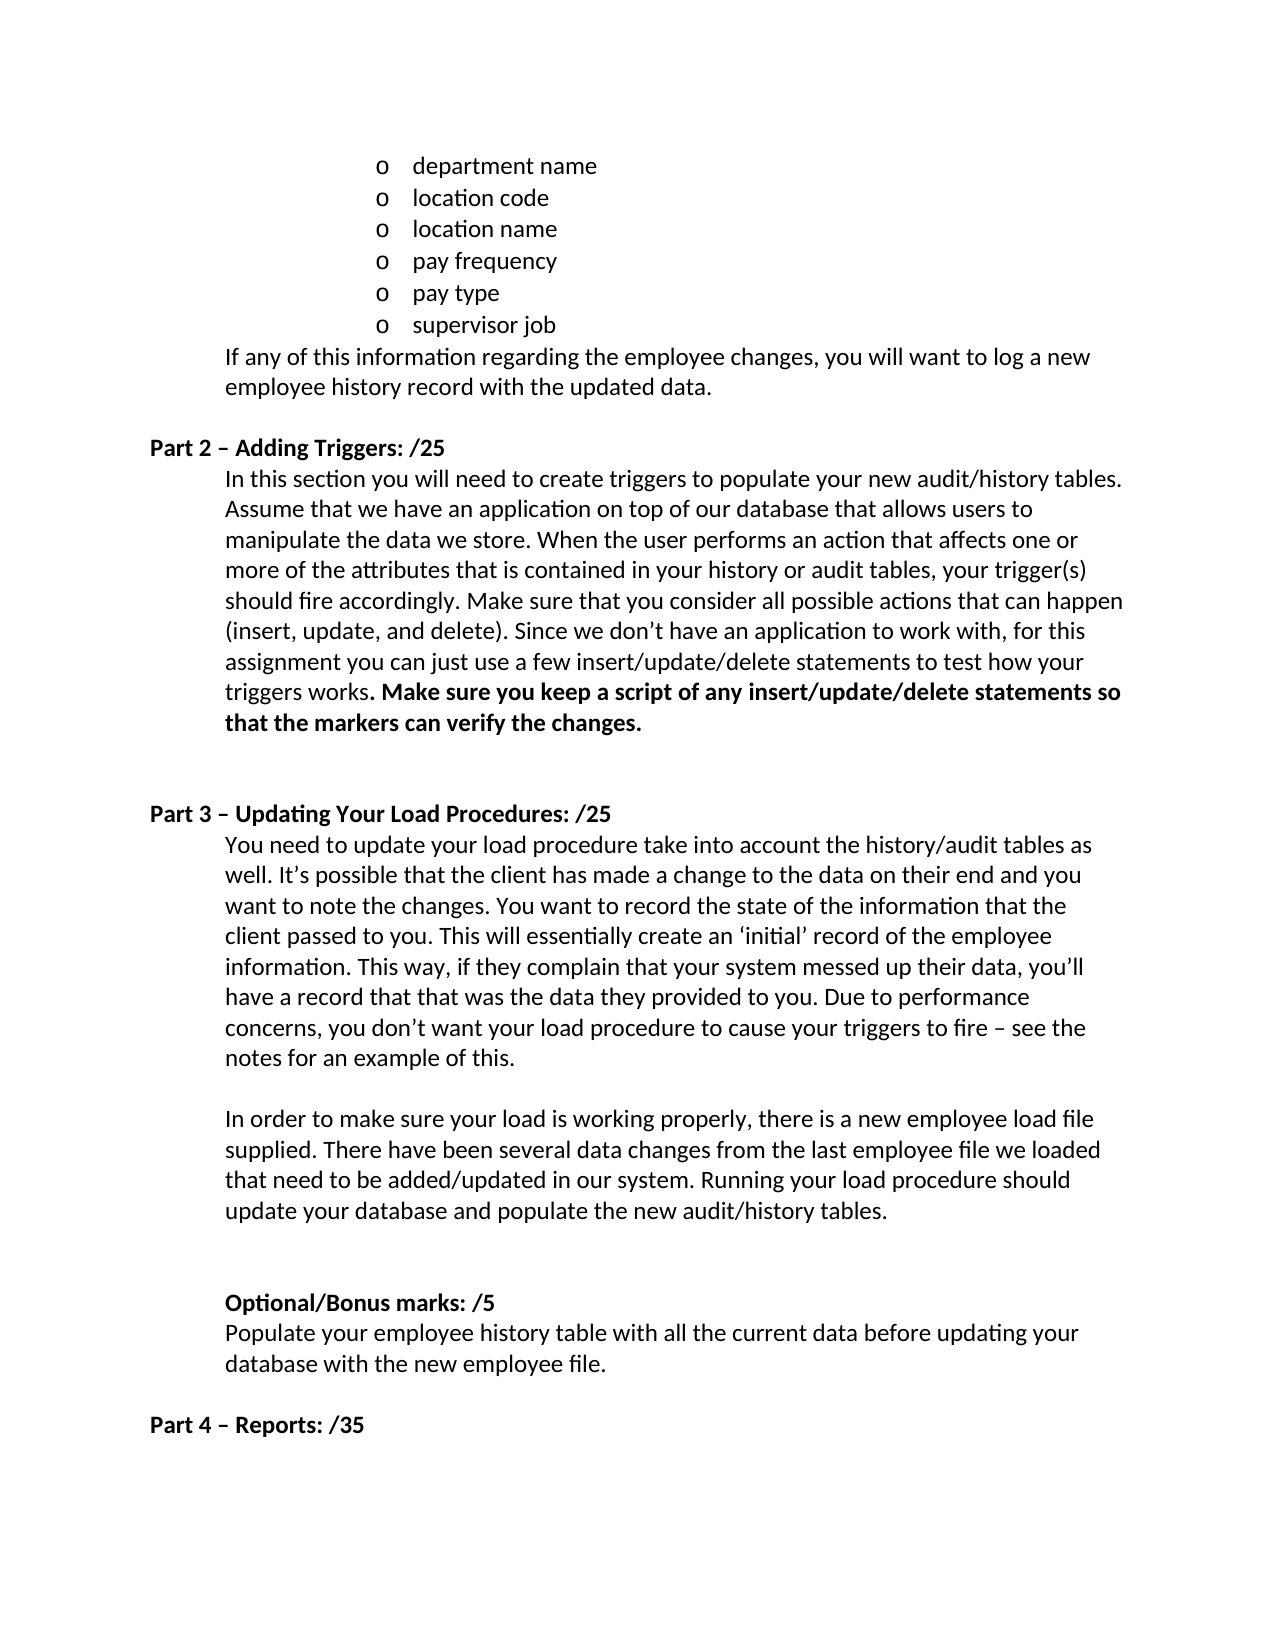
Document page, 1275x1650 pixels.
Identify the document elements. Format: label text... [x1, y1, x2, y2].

list location code [375, 182, 1125, 213]
text Optional/Bonus marks: /5 [225, 1287, 1125, 1317]
text You need to update your load procedure take into account the history/audit tables as well. It’s possible that the client has made a change to the data on their end and you want to note the changes. You want to record the state of the information that the client passed to you. This will essentially create an ‘initial’ record of the employee information. This way, if they complain that your system messed up their data, you’ll have a record that that was the data they provided to you. Due to performance concerns, you don’t want your load procedure to cause your triggers to fire – see the notes for an example of this. [225, 829, 1125, 1073]
text Part 3 – Updating Your Load Procedures: /25 [150, 798, 1125, 829]
list pay type [375, 277, 1125, 309]
text If any of this information regarding the employee changes, you will want to log a new employee history record with the updated data. [225, 341, 1125, 402]
list pay frequency [375, 245, 1125, 277]
list supervisor job [375, 309, 1125, 341]
list location name [375, 213, 1125, 245]
text In order to make sure your load is working properly, there is a new employee load file supplied. There have been several data changes from the last employee file we loaded that need to be added/updated in our system. Running your load procedure should update your database and populate the new audit/history tables. [225, 1104, 1125, 1226]
list department name [375, 150, 1125, 182]
text Populate your employee history table with all the current data before updating your database with the new employee file. [225, 1317, 1125, 1378]
text In this section you will need to create triggers to populate your new audit/history tables. Assume that we have an application on top of our database that allows users to manipulate the data we store. When the user performs an action that affects one or more of the attributes that is contained in your history or audit tables, your trigger(s) should fire accordingly. Make sure that you consider all possible actions that can happen (insert, update, and delete). Since we don’t have an application to work with, for this assignment you can just use a few insert/update/delete statements to test how your triggers works. Make sure you keep a script of any insert/update/delete statements so that the markers can verify the changes. [225, 463, 1125, 737]
text Part 4 – Reports: /35 [150, 1409, 1125, 1439]
text Part 2 – Adding Triggers: /25 [150, 432, 1125, 463]
